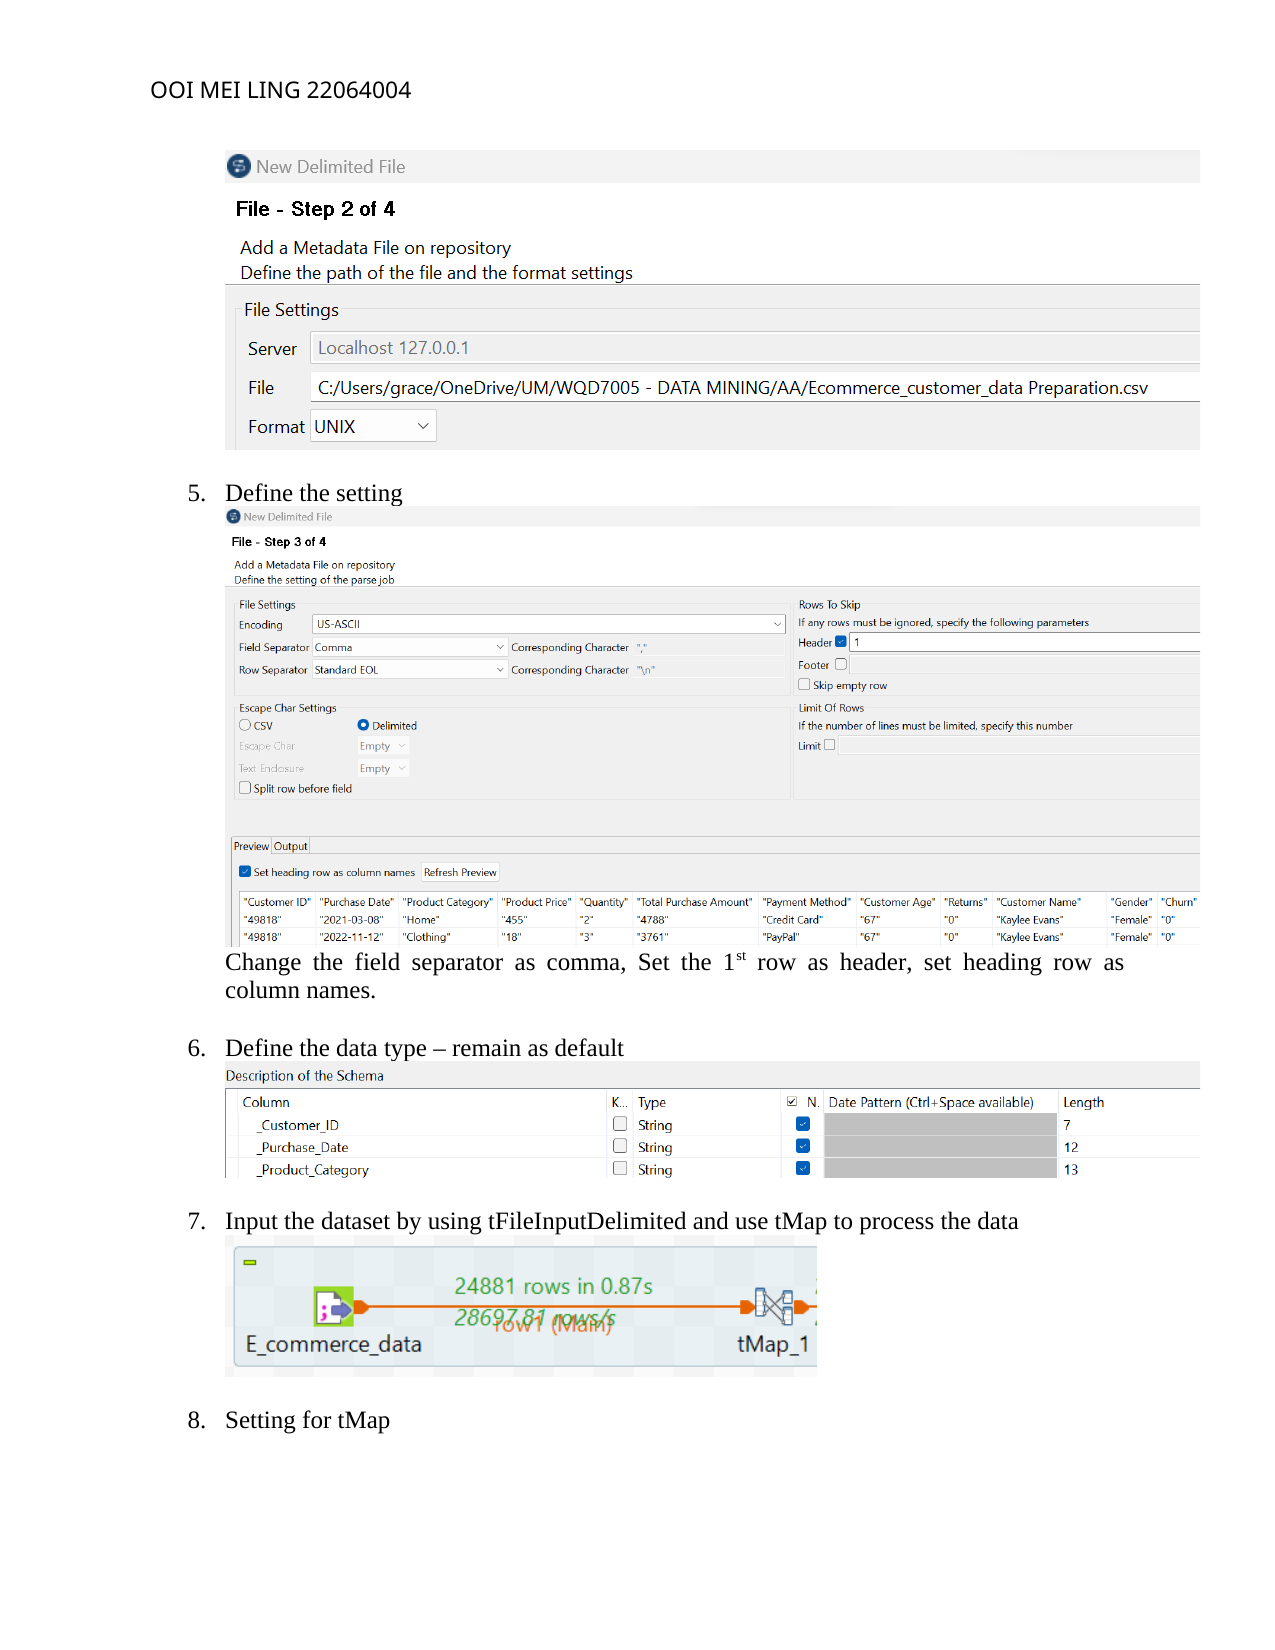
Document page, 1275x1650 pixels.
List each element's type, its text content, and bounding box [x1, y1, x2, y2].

picture [225, 1235, 817, 1377]
list Define the setting [187, 478, 1125, 507]
picture [225, 150, 1200, 450]
list Setting for tMap [187, 1405, 1125, 1434]
picture [225, 506, 1200, 947]
list Define the data type – remain as default [187, 1033, 1125, 1062]
picture [225, 1061, 1200, 1178]
list Input the dataset by using tFileInputDelimited and use tMap to process the data [187, 1206, 1125, 1235]
list Change the field separator as comma, Set the 1st row as header, set heading row as column names. [225, 947, 1125, 1004]
